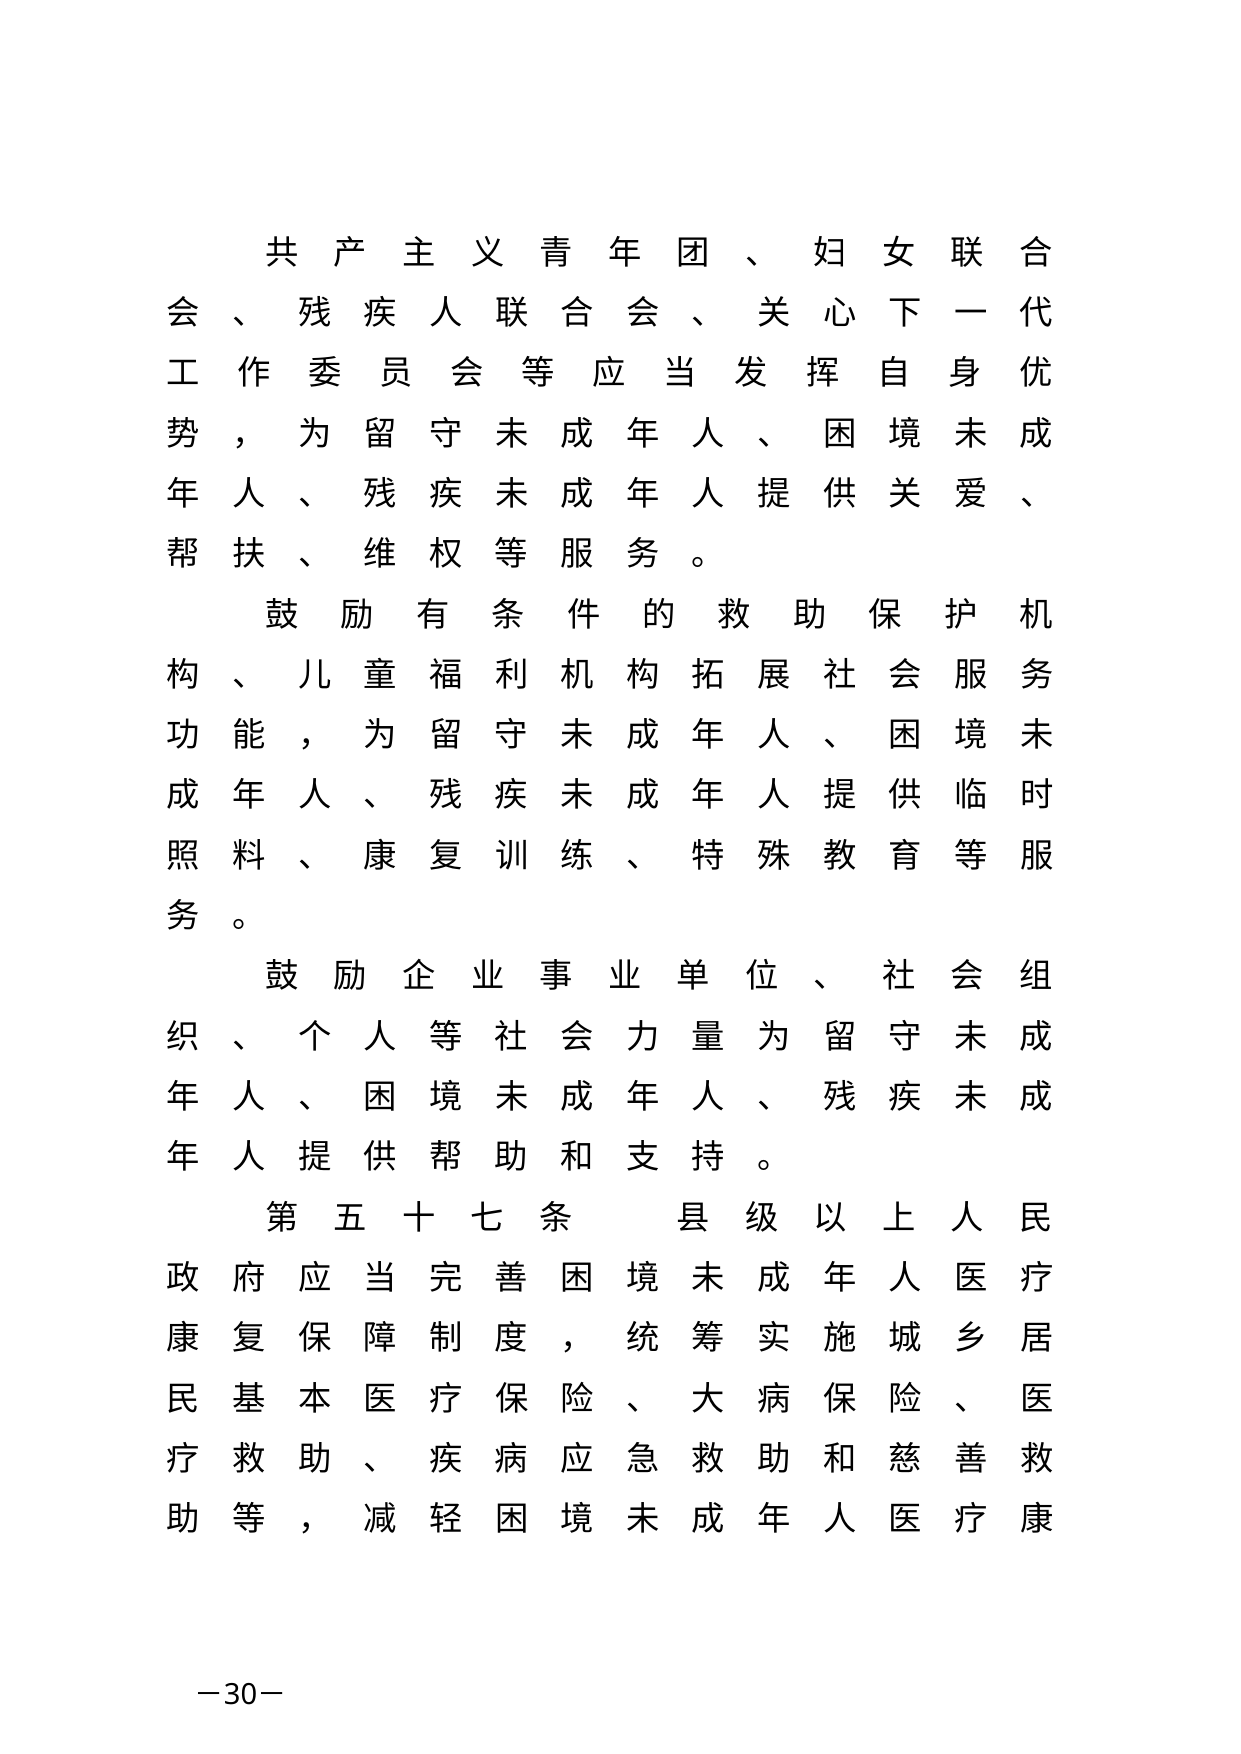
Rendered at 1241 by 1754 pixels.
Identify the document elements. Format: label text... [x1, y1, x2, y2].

text 共产主义青年团、妇女联合会、残疾人联合会、关心下一代工作委员会等应当发挥自身优势，为留守未成年人、困境未成年人、残疾未成年人提供关爱、帮扶、维权等服务。 [167, 219, 1085, 581]
text 鼓励企业事业单位、社会组织、个人等社会力量为留守未成年人、困境未成年人、残疾未成年人提供帮助和支持。 [167, 943, 1085, 1184]
text 鼓励有条件的救助保护机构、儿童福利机构拓展社会服务功能，为留守未成年人、困境未成年人、残疾未成年人提供临时照料、康复训练、特殊教育等服务。 [167, 581, 1085, 943]
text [167, 1184, 1085, 1546]
